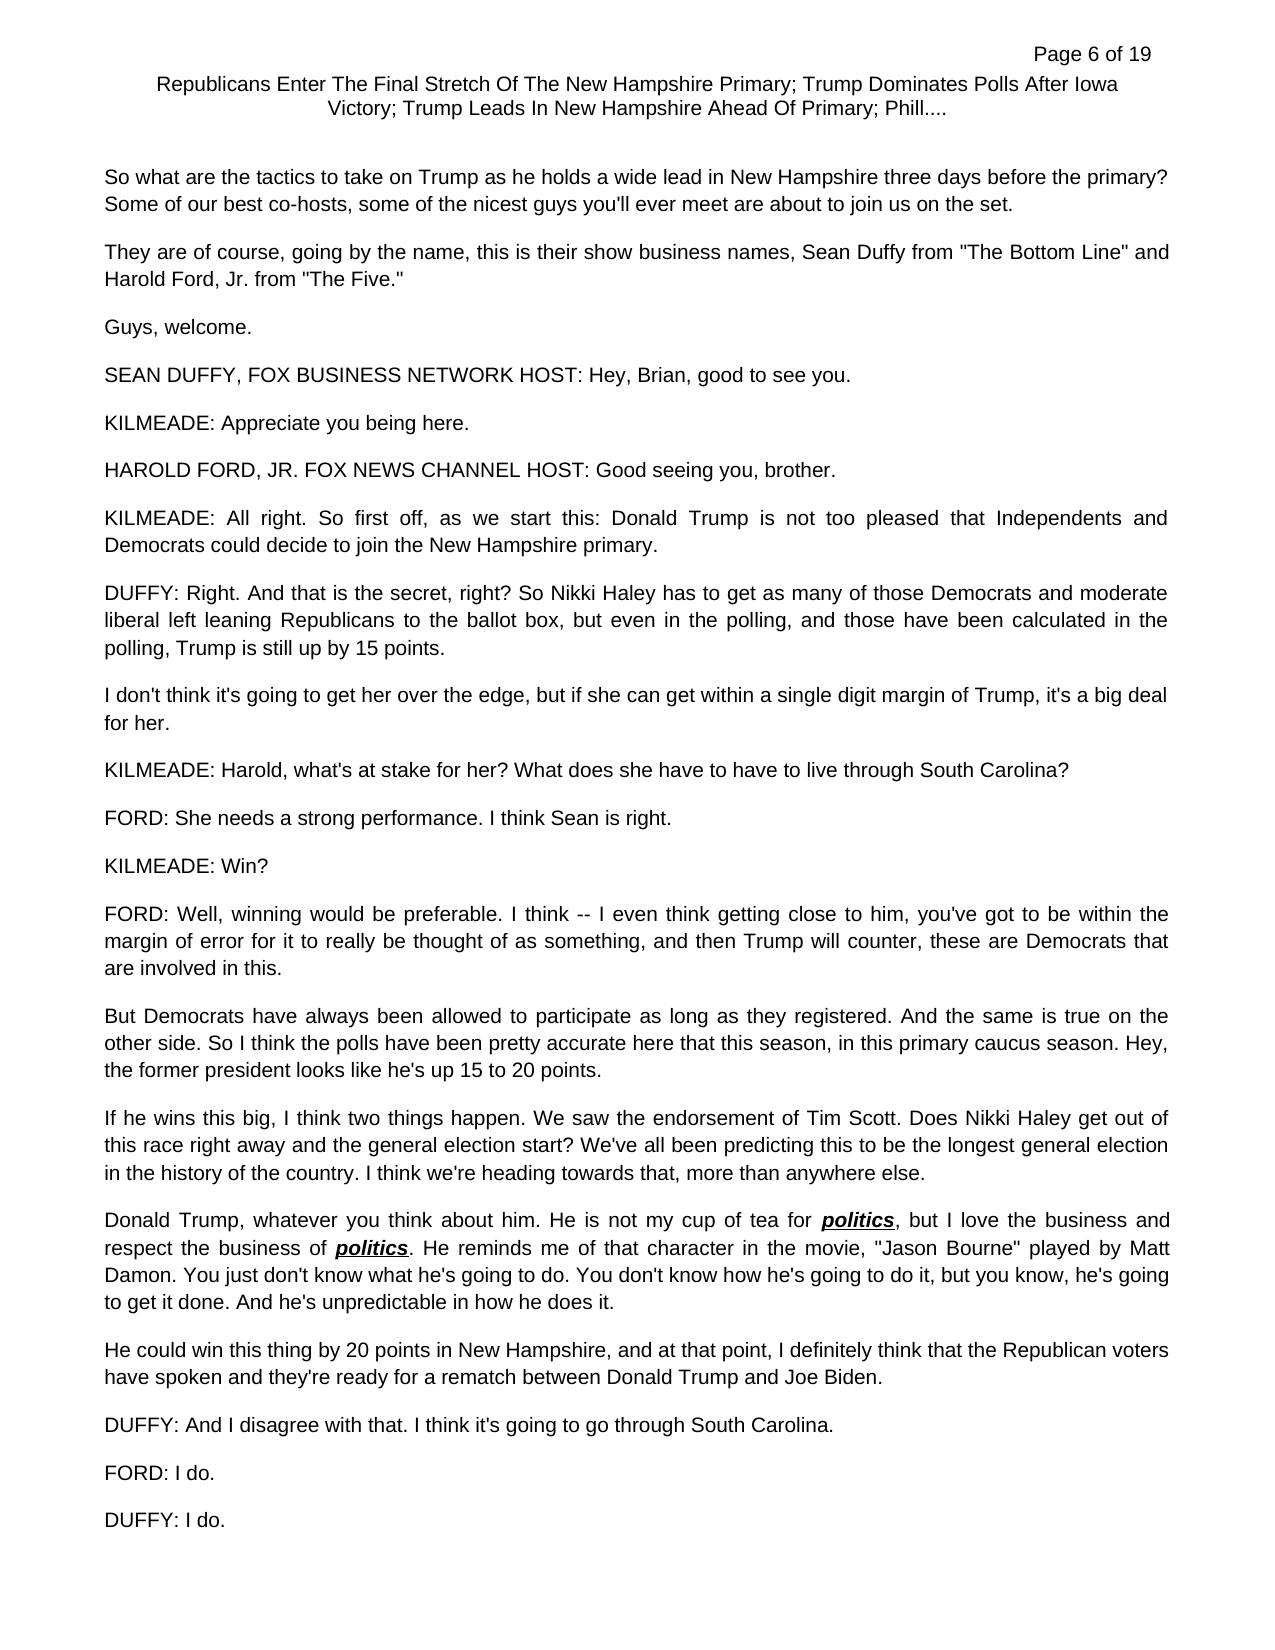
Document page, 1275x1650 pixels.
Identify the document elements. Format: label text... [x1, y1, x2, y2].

text If he wins this big, I think two things happen. We saw the endorsement of Tim Scott. Does Nikki Haley get out of this race right away and the general election start? We've all been predicting this to be the longest general election in the history of the country. I think we're heading towards that, more than anywhere else. [104, 1103, 1171, 1184]
text KILMEADE: Win? [104, 851, 1171, 878]
text So what are the tactics to take on Trump as he holds a wide lead in New Hampshire three days before the primary? Some of our best co-hosts, some of the nicest guys you'll ever meet are about to join us on the set. [104, 161, 1171, 216]
text DUFFY: Right. And that is the secret, right? So Nikki Haley has to get as many of those Democrats and moderate liberal left leaning Republicans to the ballot box, but even in the polling, and those have been calculated in the polling, Trump is still up by 15 points. [104, 578, 1171, 659]
text DUFFY: I do. [104, 1505, 1171, 1532]
text KILMEADE: Harold, what's at stake for her? What does she have to have to live through South Carolina? [104, 755, 1171, 782]
text SEAN DUFFY, FOX BUSINESS NETWORK HOST: Hey, Brian, good to see you. [104, 359, 1171, 386]
text DUFFY: And I disagree with that. I think it's going to go through South Carolina. [104, 1409, 1171, 1436]
text He could win this thing by 20 points in New Hampshire, and at that point, I definitely think that the Republican voters have spoken and they're ready for a rematch between Donald Trump and Joe Biden. [104, 1334, 1171, 1388]
text KILMEADE: All right. So first off, as we start this: Donald Trump is not too pleased that Independents and Democrats could decide to join the New Hampshire primary. [104, 503, 1171, 557]
text But Democrats have always been allowed to participate as long as they registered. And the same is true on the other side. So I think the polls have been pretty accurate here that this season, in this primary caucus season. Hey, the former president looks like he's up 15 to 20 points. [104, 1001, 1171, 1082]
text FORD: Well, winning would be preferable. I think -- I even think getting close to him, you've got to be within the margin of error for it to really be thought of as something, and then Trump will counter, these are Democrats that are involved in this. [104, 899, 1171, 980]
text Guys, welcome. [104, 311, 1171, 338]
text FORD: She needs a strong performance. I think Sean is right. [104, 803, 1171, 830]
text Donald Trump, whatever you think about him. He is not my cup of tea for politics, but I love the business and respect the business of politics. He reminds me of that character in the movie, "Jason Bourne" played by Matt Damon. You just don't know what he's going to do. You don't know how he's going to do it, but you know, he's going to get it done. And he's unpredictable in how he does it. [104, 1205, 1171, 1313]
text FORD: I do. [104, 1457, 1171, 1484]
text KILMEADE: Appreciate you being here. [104, 407, 1171, 434]
text They are of course, going by the name, this is their show business names, Sean Duffy from "The Bottom Line" and Harold Ford, Jr. from "The Five." [104, 236, 1171, 291]
text HAROLD FORD, JR. FOX NEWS CHANNEL HOST: Good seeing you, brother. [104, 455, 1171, 482]
text I don't think it's going to get her over the edge, but if she can get within a single digit margin of Trump, it's a big deal for her. [104, 680, 1171, 734]
